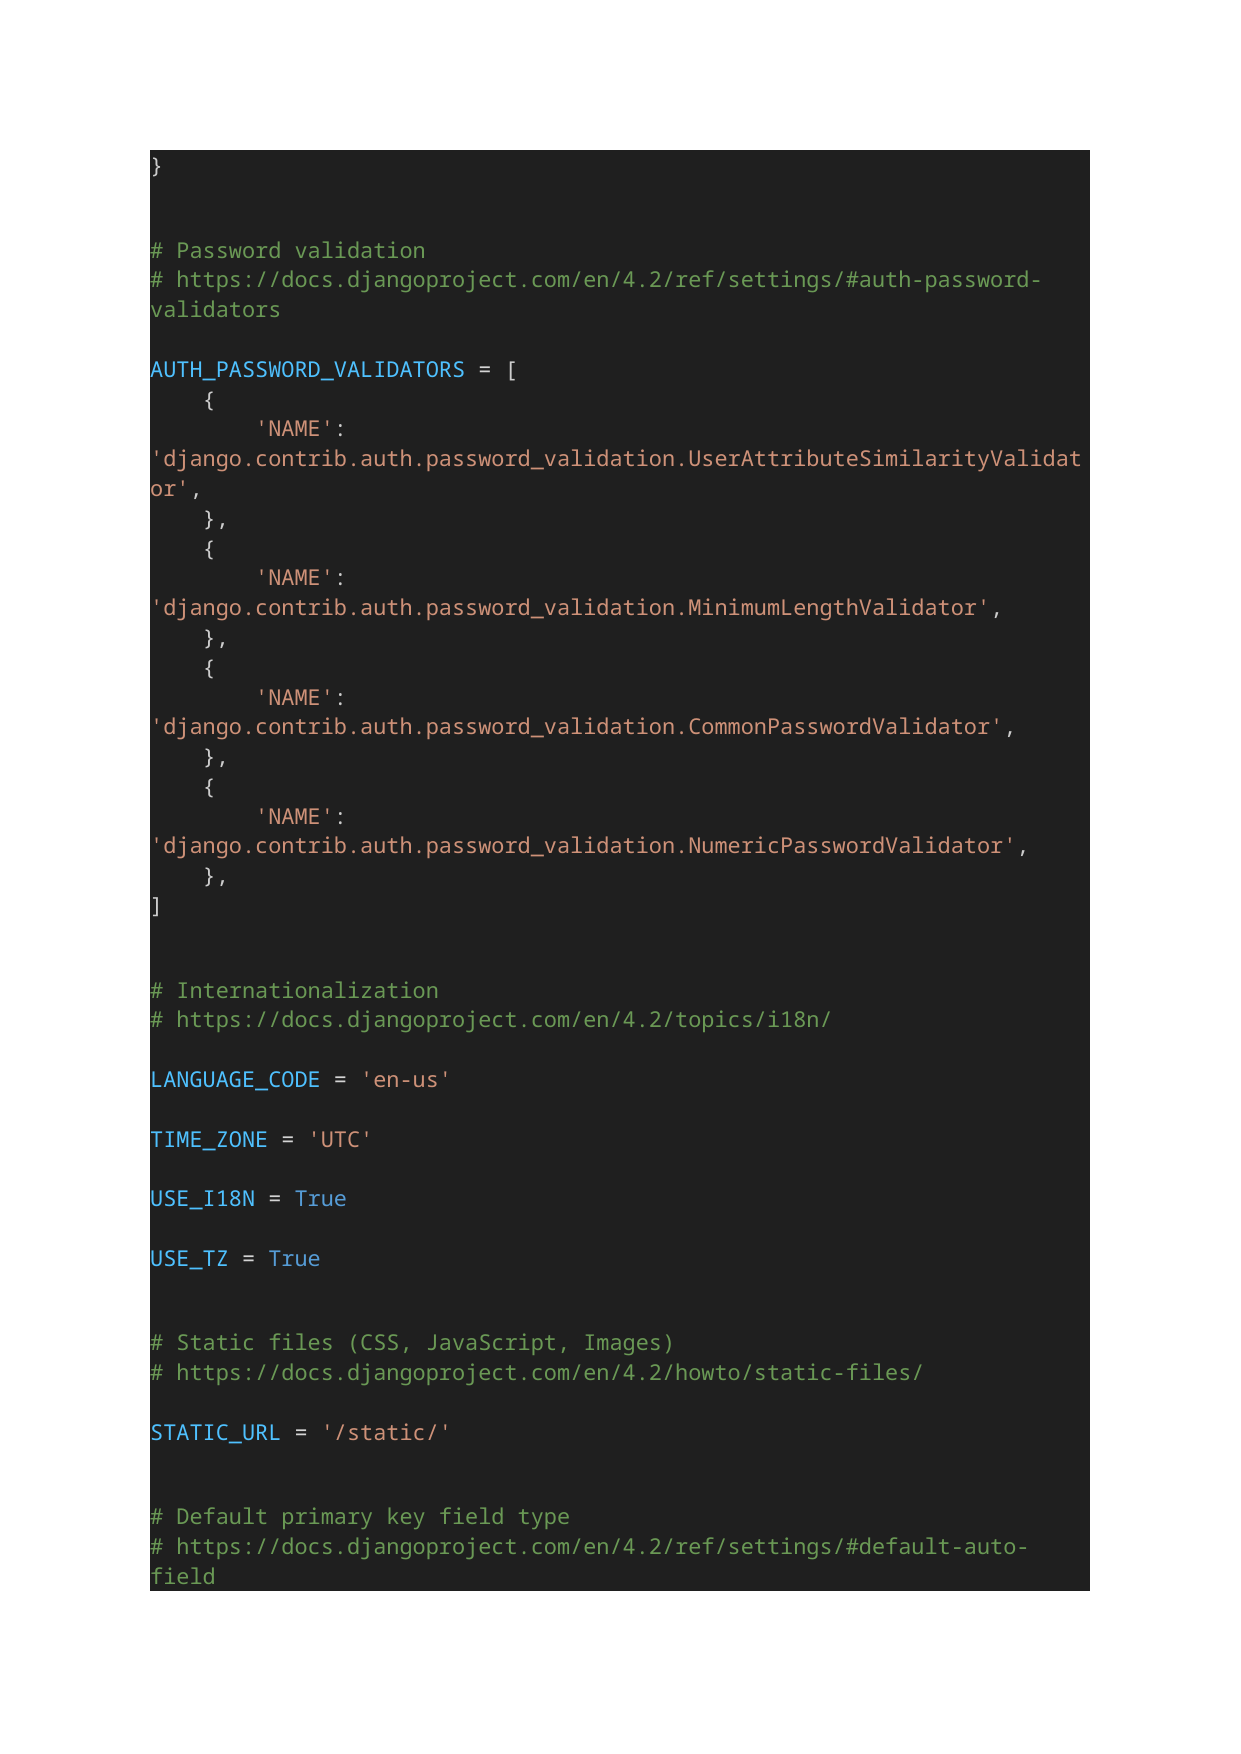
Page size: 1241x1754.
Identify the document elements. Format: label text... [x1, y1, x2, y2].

text # Password validation [150, 234, 1090, 264]
text LANGUAGE_CODE = 'en-us' [150, 1064, 1090, 1094]
text # Default primary key field type [150, 1501, 1090, 1531]
text # Internationalization [150, 974, 1090, 1004]
text }, [150, 860, 1090, 890]
text } [150, 150, 1090, 180]
text # https://docs.djangoproject.com/en/4.2/topics/i18n/ [150, 1004, 1090, 1034]
text AUTH_PASSWORD_VALIDATORS = [ [150, 354, 1090, 383]
text { [150, 383, 1090, 413]
text }, [150, 503, 1090, 532]
text # https://docs.djangoproject.com/en/4.2/ref/settings/#default-auto-field [150, 1531, 1090, 1591]
text 'NAME': 'django.contrib.auth.password_validation.NumericPasswordValidator', [150, 801, 1090, 860]
text { [150, 771, 1090, 801]
text 'NAME': 'django.contrib.auth.password_validation.CommonPasswordValidator', [150, 681, 1090, 741]
text }, [150, 622, 1090, 652]
text }, [150, 741, 1090, 771]
text { [150, 532, 1090, 562]
text 'NAME': 'django.contrib.auth.password_validation.MinimumLengthValidator', [150, 562, 1090, 622]
text # https://docs.djangoproject.com/en/4.2/ref/settings/#auth-password-validators [150, 264, 1090, 324]
text # Static files (CSS, JavaScript, Images) [150, 1327, 1090, 1357]
text STATIC_URL = '/static/' [150, 1417, 1090, 1446]
text 'NAME': 'django.contrib.auth.password_validation.UserAttributeSimilarityValidator', [150, 413, 1090, 503]
text # https://docs.djangoproject.com/en/4.2/howto/static-files/ [150, 1357, 1090, 1387]
text USE_I18N = True [150, 1183, 1090, 1213]
text TIME_ZONE = 'UTC' [150, 1123, 1090, 1153]
text { [150, 652, 1090, 681]
text USE_TZ = True [150, 1243, 1090, 1272]
text ] [150, 890, 1090, 920]
